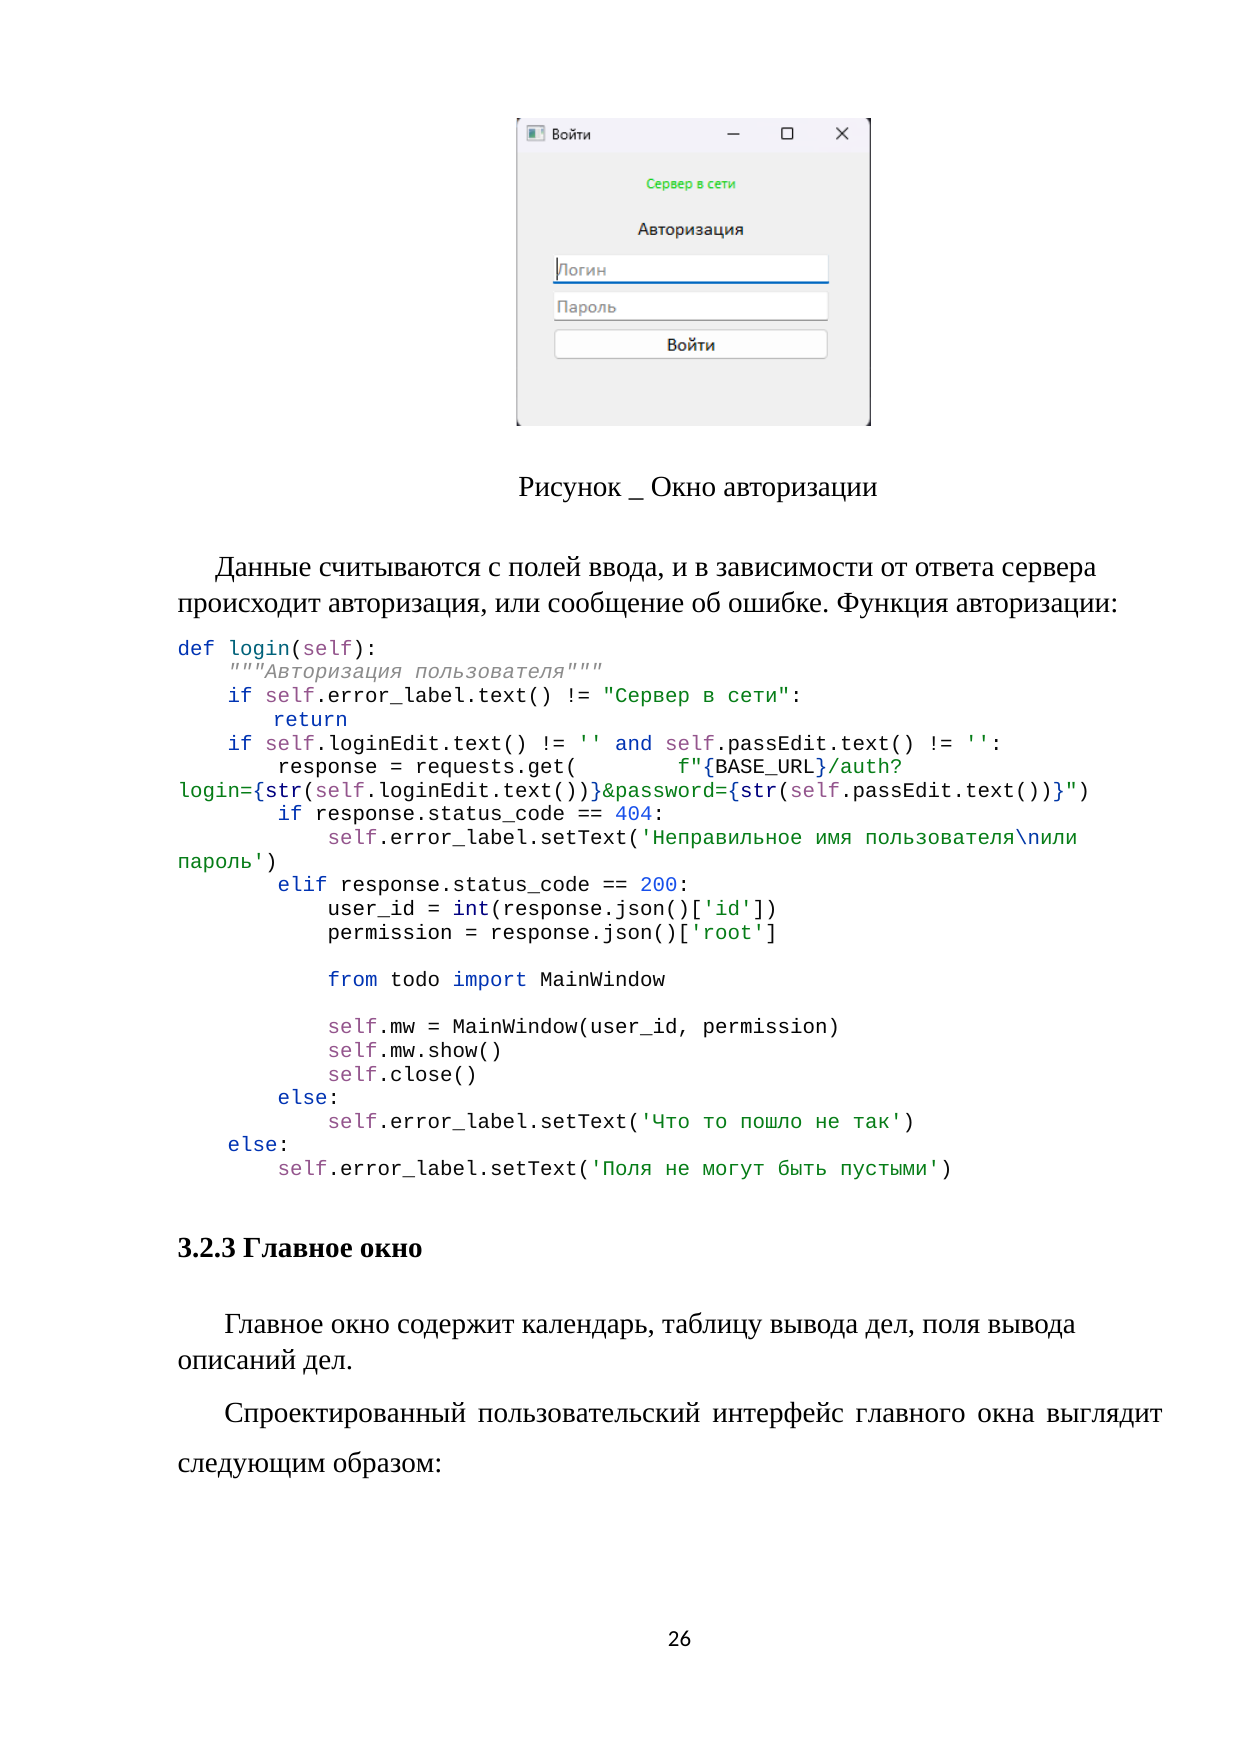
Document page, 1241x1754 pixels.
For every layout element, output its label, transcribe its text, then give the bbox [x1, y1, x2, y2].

text def login(self): """Авторизация пользователя""" [177, 638, 1181, 685]
text if self.error_label.text() != "Сервер в сети": return if self.loginEdit.text() != '' and self.passEdit.text() != '': response = requests.get( f"{BASE_URL}/auth?login={str(self.loginEdit.text())}&password={str(self.passEdit.text())}") if response.status_code == 404: self.error_label.setText('Неправильное имя пользователя\nили пароль') elif response.status_code == 200: user_id = int(response.json()['id']) permission = response.json()['root'] from todo import MainWindow self.mw = MainWindow(user_id, permission) self.mw.show() self.close() else: self.error_label.setText('Что то пошло не так') else: self.error_label.setText('Поля не могут быть пустыми') [177, 685, 1181, 1182]
text Данные считываются с полей ввода, и в зависимости от ответа сервера происходит авторизация, или сообщение об ошибке. Функция авторизации: [177, 549, 1181, 619]
text Главное окно содержит календарь, таблицу вывода дел, поля вывода описаний дел. [177, 1306, 1181, 1375]
text Рисунок _ Окно авторизации [177, 469, 1181, 503]
list Спроектированный пользовательский интерфейс главного окна выглядит следующим образом: [177, 1395, 1163, 1478]
subtitle 3.2.3 Главное окно [177, 1230, 1163, 1264]
picture [516, 118, 871, 426]
